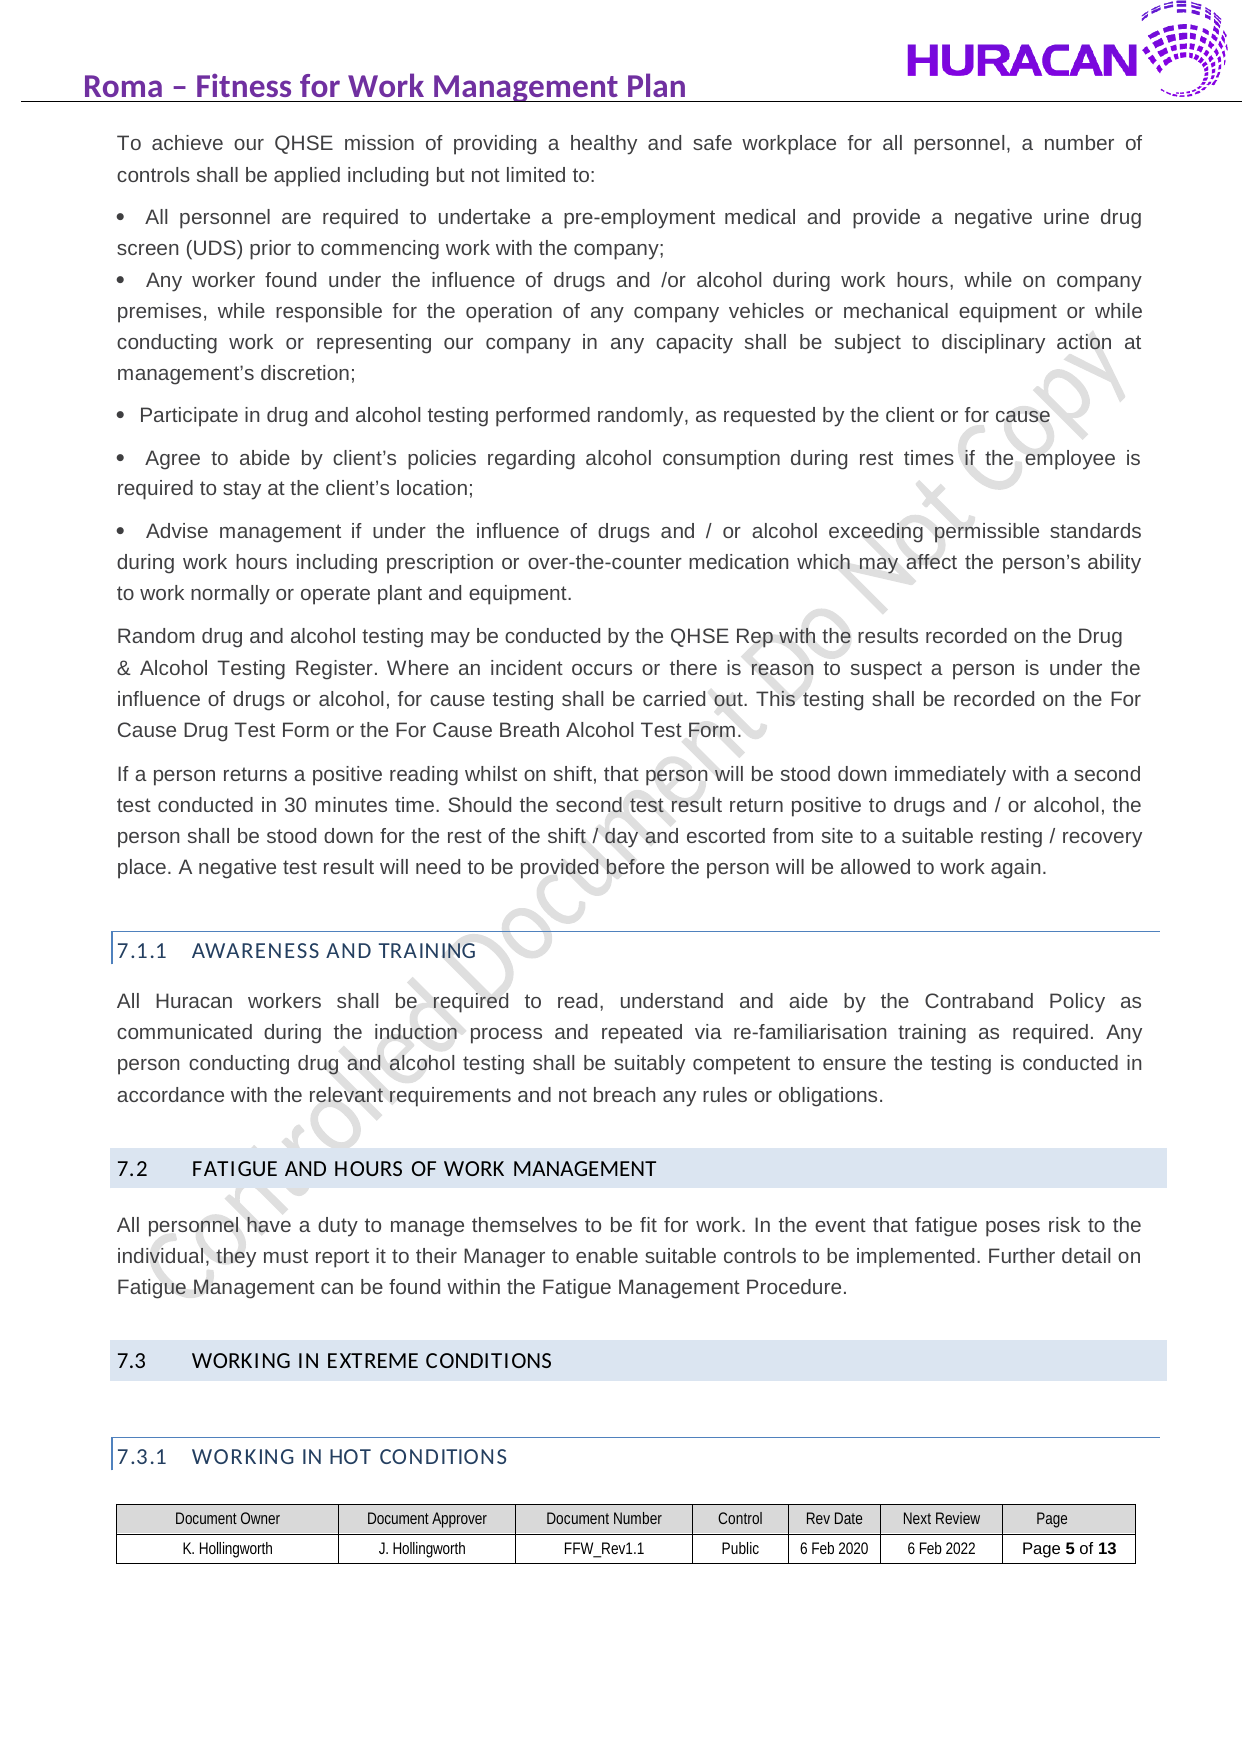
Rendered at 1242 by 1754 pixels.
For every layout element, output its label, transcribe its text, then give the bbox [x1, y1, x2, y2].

text Random drug and alcohol testing may be conducted by the QHSE Rep with the results recorded on the Drug [117, 624, 1141, 648]
text  Advise management if under the influence of drugs and / or alcohol exceeding permissible standards during work hours including prescription or over-the-counter medication which may affect the person’s ability to work normally or operate plant and equipment. [117, 518, 1142, 604]
text  Agree to abide by client’s policies regarding alcohol consumption during rest times if the employee is required to stay at the client’s location; [117, 446, 1141, 500]
text If a person returns a positive reading whilst on shift, that person will be stood down immediately with a second test conducted in 30 minutes time. Should the second test result return positive to drugs and / or alcohol, the person shall be stood down for the rest of the shift / day and escorted from site to a suitable resting / recovery place. A negative test result will need to be provided before the person will be allowed to work again. [117, 762, 1142, 879]
subtitle 7.3 Working in Extreme Conditions [117, 1347, 1160, 1374]
text  Any worker found under the influence of drugs and /or alcohol during work hours, while on company premises, while responsible for the operation of any company vehicles or mechanical equipment or while conducting work or representing our company in any capacity shall be subject to disciplinary action at management’s discretion; [117, 268, 1142, 385]
subtitle 7.3.1 Working in Hot Conditions [113, 1438, 1160, 1470]
text & Alcohol Testing Register. Where an incident occurs or there is reason to suspect a person is under the influence of drugs or alcohol, for cause testing shall be carried out. This testing shall be recorded on the For Cause Drug Test Form or the For Cause Breath Alcohol Test Form. [117, 656, 1142, 742]
subtitle 7.1.1 Awareness and Training [113, 932, 1160, 964]
subtitle 7.2 Fatigue and Hours of Work Management [117, 1154, 1160, 1182]
text To achieve our QHSE mission of providing a healthy and safe workplace for all personnel, a number of controls shall be applied including but not limited to: [117, 131, 1142, 186]
text  Participate in drug and alcohol testing performed randomly, as requested by the client or for cause [117, 403, 1160, 427]
text  All personnel are required to undertake a pre-employment medical and provide a negative urine drug screen (UDS) prior to commencing work with the company; [117, 205, 1142, 259]
picture [907, 0, 1228, 97]
text All personnel have a duty to manage themselves to be fit for work. In the event that fatigue poses risk to the individual, they must report it to their Manager to enable suitable controls to be implemented. Further detail on Fatigue Management can be found within the Fatigue Management Procedure. [117, 1212, 1142, 1299]
text All Huracan workers shall be required to read, understand and aide by the Contraband Policy as communicated during the induction process and repeated via re-familiarisation training as required. Any person conducting drug and alcohol testing shall be suitably competent to ensure the testing is conducted in accordance with the relevant requirements and not breach any rules or obligations. [117, 989, 1142, 1106]
